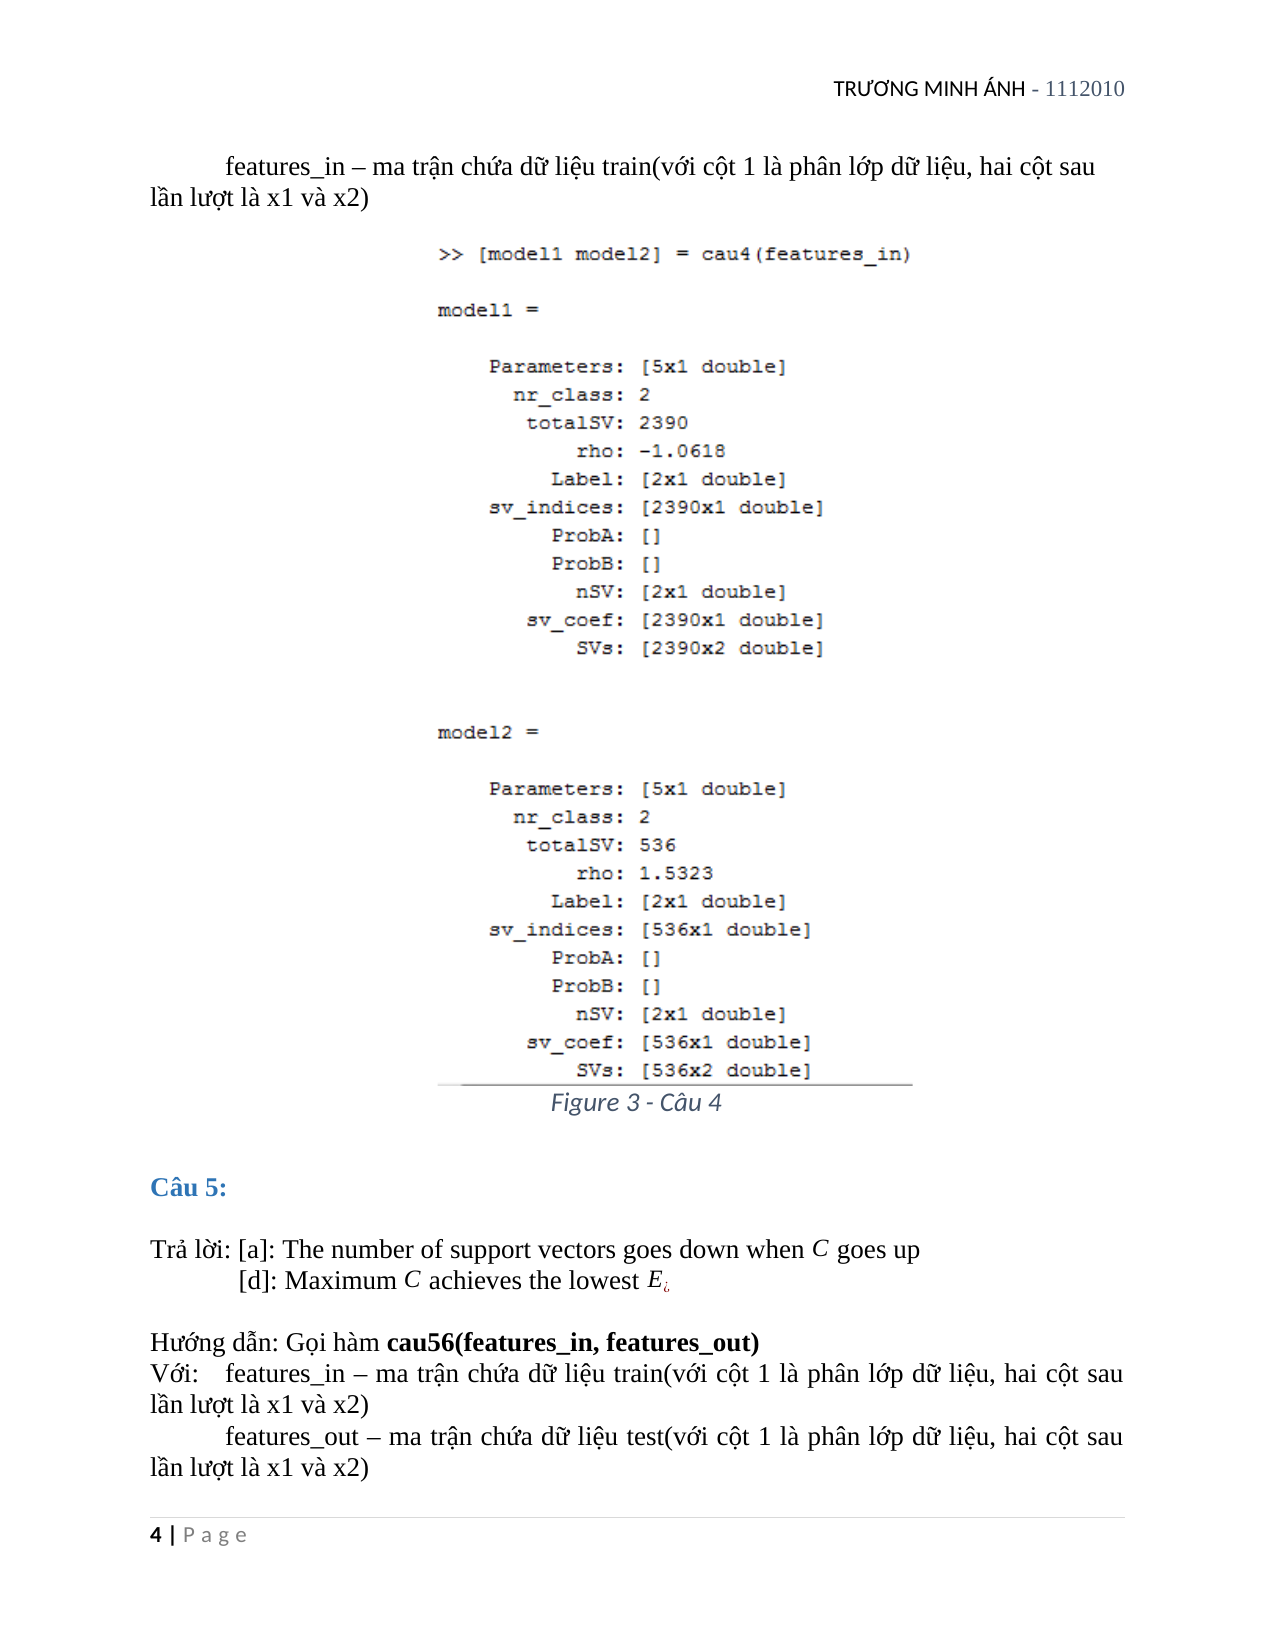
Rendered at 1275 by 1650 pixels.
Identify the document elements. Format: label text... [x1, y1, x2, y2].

text features_out – ma trận chứa dữ liệu test(với cột 1 là phân lớp dữ liệu, hai cột sau lần lượt là x1 và x2) [150, 1420, 1125, 1482]
picture [437, 243, 913, 1086]
text Figure 3 - Câu 4 [150, 1086, 1125, 1119]
subtitle Câu 5: [150, 1171, 1125, 1202]
text Hướng dẫn: Gọi hàm cau56(features_in, features_out) [150, 1326, 1125, 1357]
text features_in – ma trận chứa dữ liệu train(với cột 1 là phân lớp dữ liệu, hai cột sau lần lượt là x1 và x2) [150, 150, 1125, 212]
text [d]: Maximum achieves the lowest [150, 1264, 1125, 1295]
text Trả lời: [a]: The number of support vectors goes down when goes up [150, 1233, 1125, 1264]
text Với: features_in – ma trận chứa dữ liệu train(với cột 1 là phân lớp dữ liệu, hai cột sau lần lượt là x1 và x2) [150, 1357, 1125, 1420]
